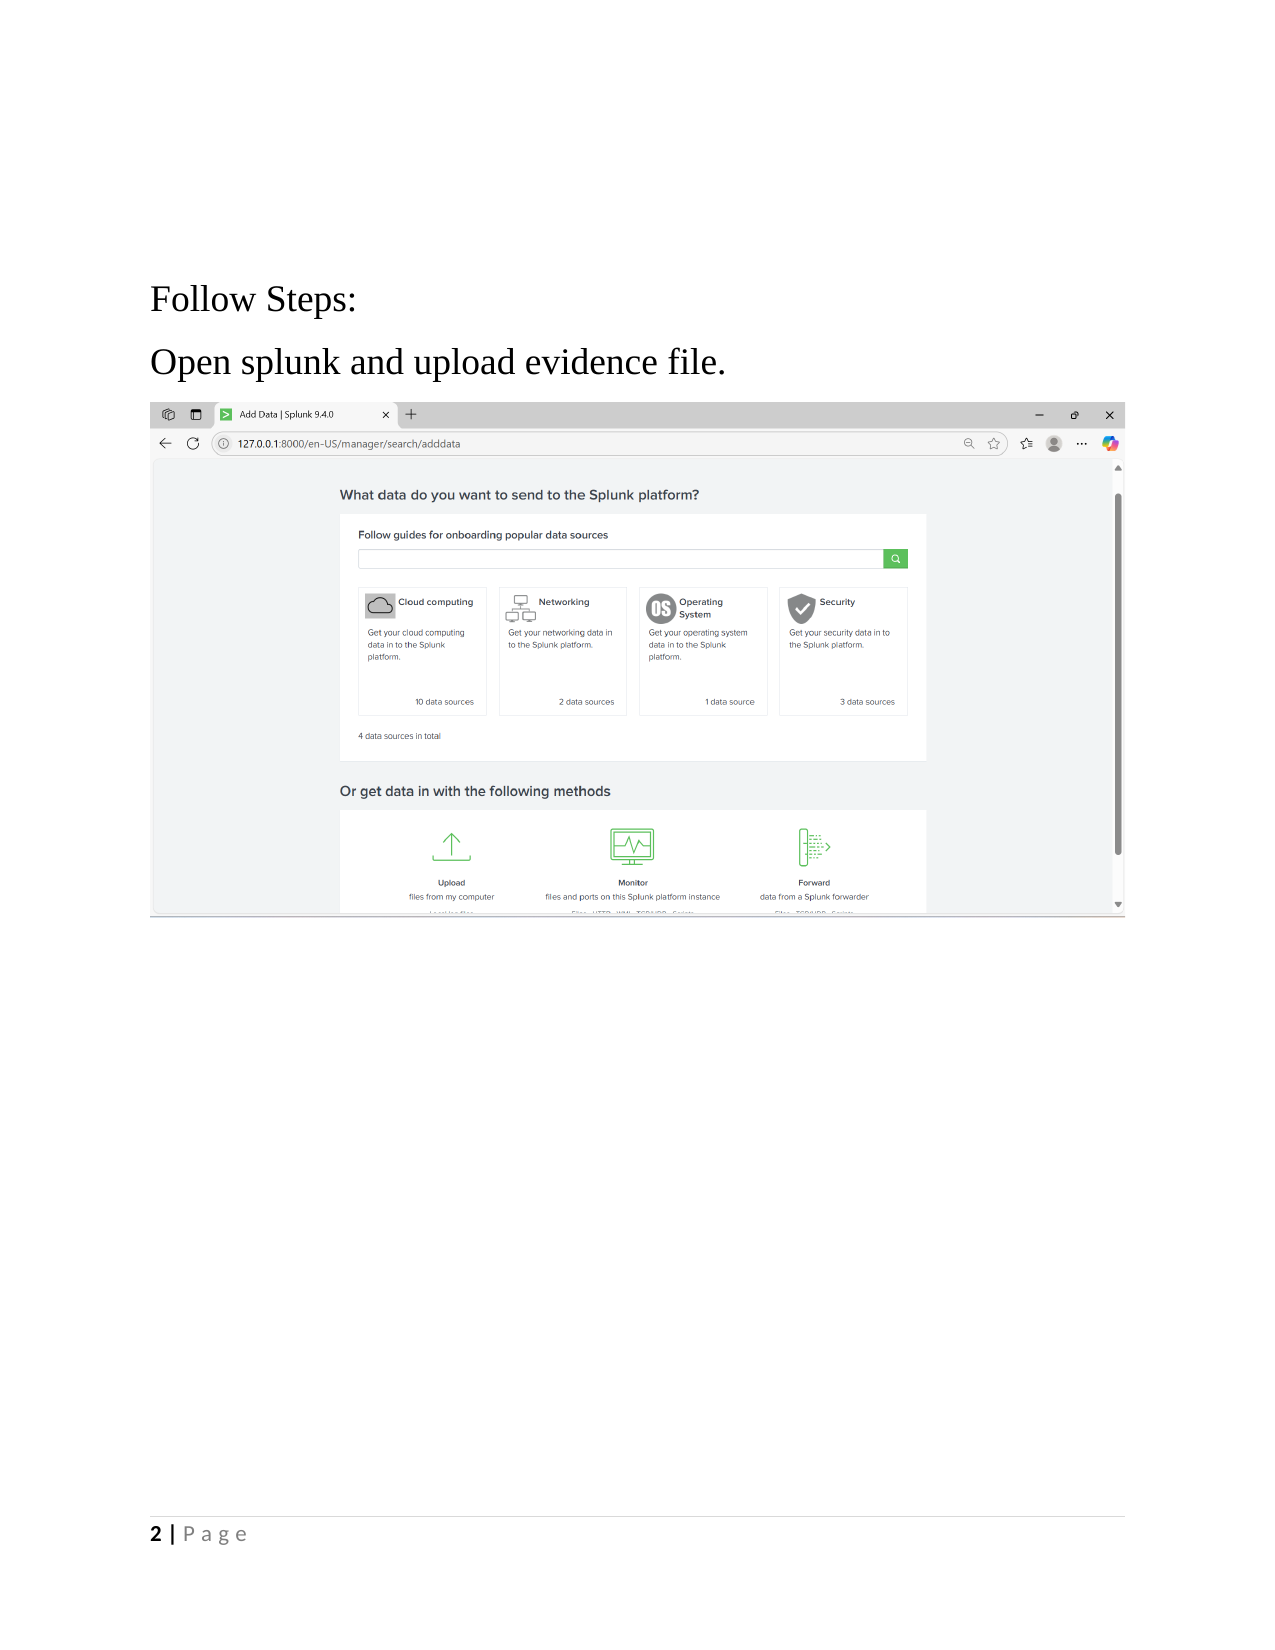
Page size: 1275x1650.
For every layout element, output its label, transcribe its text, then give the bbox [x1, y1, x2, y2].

text Follow Steps: [150, 276, 1125, 319]
text Open splunk and upload evidence file. [150, 340, 1125, 383]
picture [150, 402, 1125, 918]
